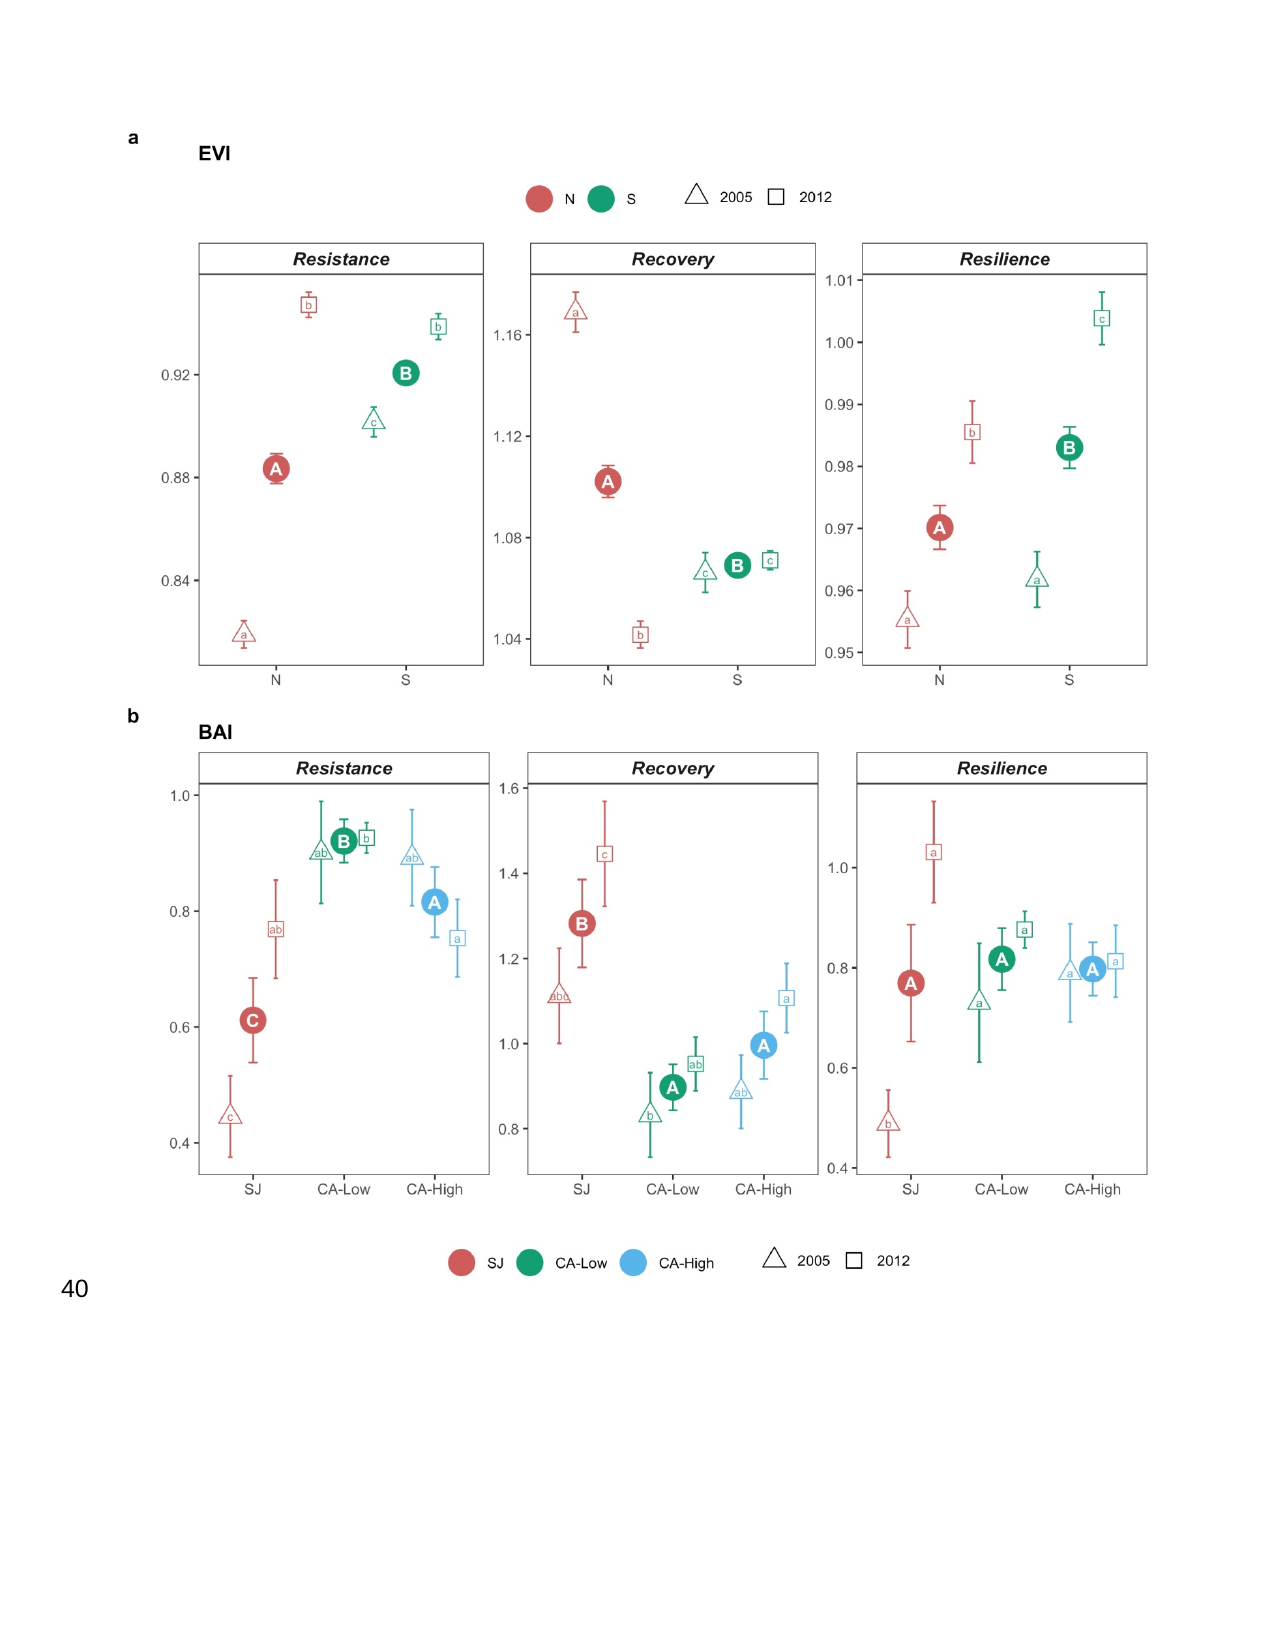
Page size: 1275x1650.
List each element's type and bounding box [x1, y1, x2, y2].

picture [118, 118, 1156, 1297]
